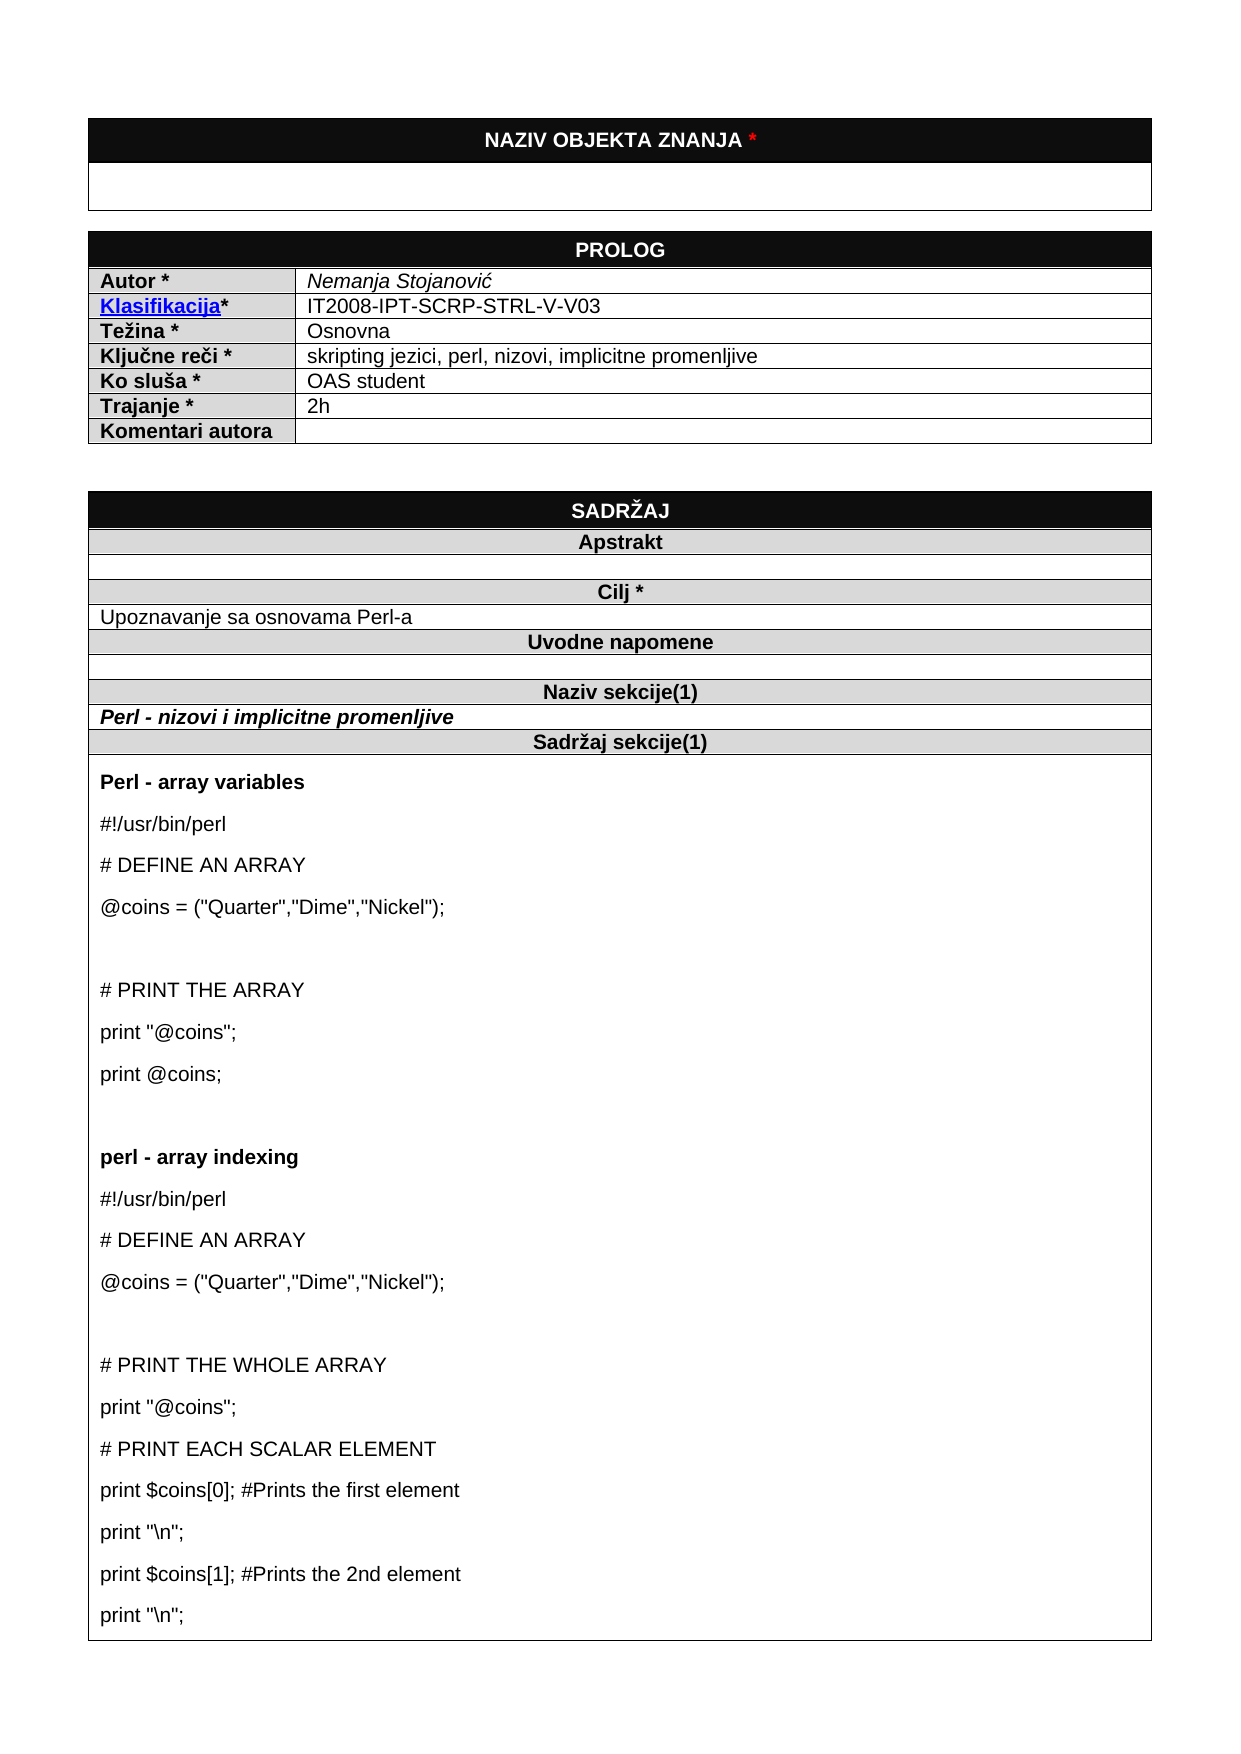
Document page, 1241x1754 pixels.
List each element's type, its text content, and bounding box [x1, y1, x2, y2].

table_cell [89, 655, 1151, 678]
table_cell [296, 419, 1151, 442]
table_cell 2h [296, 394, 1151, 417]
table_cell Težina * [89, 319, 295, 342]
table_cell Komentari autora [89, 419, 295, 442]
table_cell Osnovna [296, 319, 1151, 342]
table_cell Ključne reči * [89, 344, 295, 367]
table_cell Sadržaj sekcije(1) [89, 730, 1151, 753]
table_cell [89, 755, 1151, 1639]
table_cell Uvodne napomene [89, 630, 1151, 653]
table_cell [89, 163, 1151, 210]
table_cell Ko sluša * [89, 369, 295, 392]
table_header PROLOG [89, 232, 1151, 267]
table_cell IT2008-IPT-SCRP-STRL-V-V03 [296, 294, 1151, 317]
table_cell Perl - nizovi i implicitne promenljive [89, 705, 1151, 728]
table_header NAZIV OBJEKTA ZNANJA * [89, 119, 1151, 161]
table_cell Cilj * [89, 580, 1151, 603]
table_cell skripting jezici, perl, nizovi, implicitne promenljive [296, 344, 1151, 367]
table_header SADRŽAJ [89, 493, 1151, 528]
table_cell [89, 555, 1151, 578]
table_cell Nemanja Stojanović [296, 269, 1151, 292]
table_cell Upoznavanje sa osnovama Perl-a [89, 605, 1151, 628]
table_cell Autor * [89, 269, 295, 292]
table_cell Trajanje * [89, 394, 295, 417]
table_cell Apstrakt [89, 530, 1151, 553]
table_cell Naziv sekcije(1) [89, 680, 1151, 703]
table_cell OAS student [296, 369, 1151, 392]
table_cell Klasifikacija* [89, 294, 295, 317]
